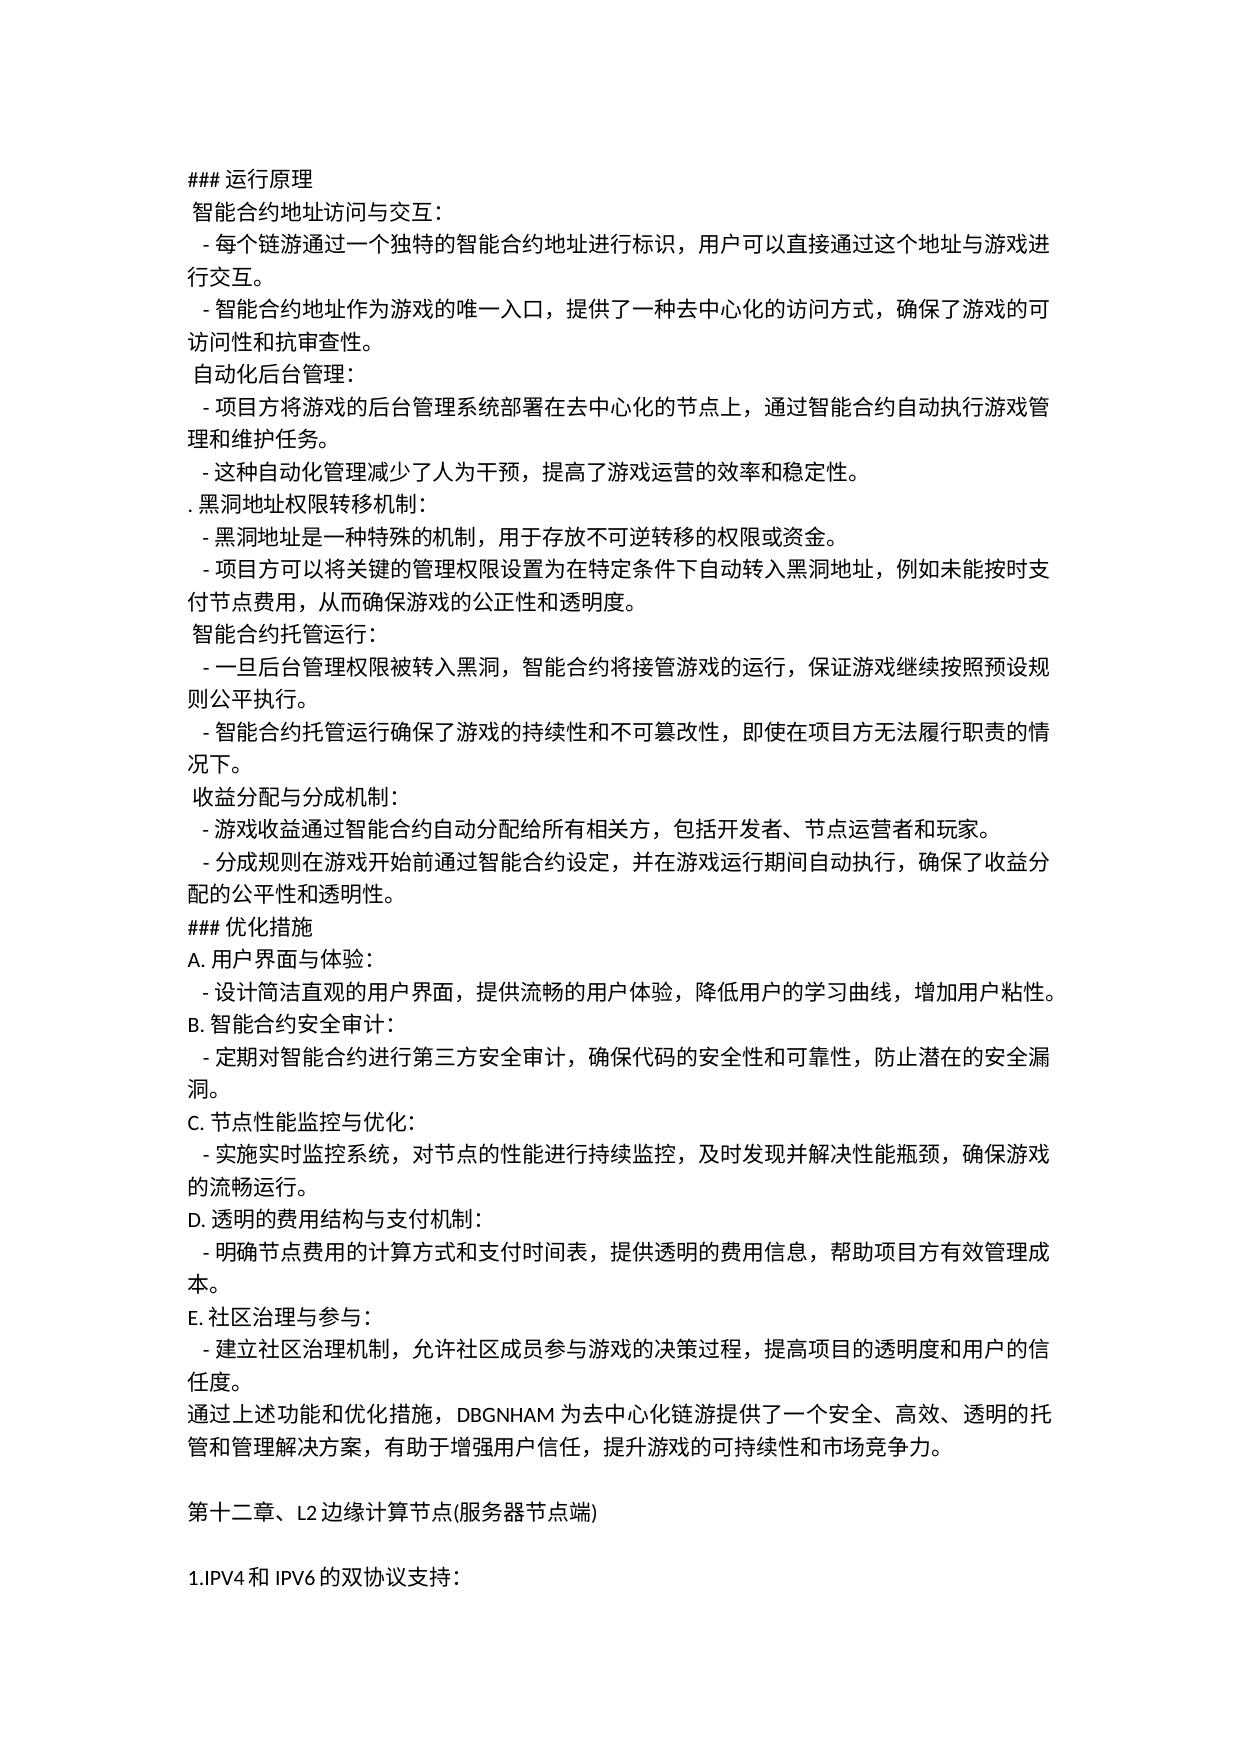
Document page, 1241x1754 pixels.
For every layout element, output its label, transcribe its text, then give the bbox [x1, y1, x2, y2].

text B. 智能合约安全审计： [187, 1007, 1053, 1039]
text - 一旦后台管理权限被转入黑洞，智能合约将接管游戏的运行，保证游戏继续按照预设规则公平执行。 [187, 649, 1053, 714]
text - 黑洞地址是一种特殊的机制，用于存放不可逆转移的权限或资金。 [187, 519, 1053, 552]
text - 游戏收益通过智能合约自动分配给所有相关方，包括开发者、节点运营者和玩家。 [187, 812, 1053, 844]
text - 设计简洁直观的用户界面，提供流畅的用户体验，降低用户的学习曲线，增加用户粘性。 [187, 974, 1053, 1007]
text - 建立社区治理机制，允许社区成员参与游戏的决策过程，提高项目的透明度和用户的信任度。 [187, 1332, 1053, 1397]
text - 每个链游通过一个独特的智能合约地址进行标识，用户可以直接通过这个地址与游戏进行交互。 [187, 227, 1053, 292]
text . 黑洞地址权限转移机制： [187, 487, 1053, 519]
text - 分成规则在游戏开始前通过智能合约设定，并在游戏运行期间自动执行，确保了收益分配的公平性和透明性。 [187, 844, 1053, 909]
text - 这种自动化管理减少了人为干预，提高了游戏运营的效率和稳定性。 [187, 454, 1053, 487]
text 1.IPV4和IPV6的双协议支持： [187, 1559, 1053, 1592]
text E. 社区治理与参与： [187, 1299, 1053, 1332]
text - 项目方可以将关键的管理权限设置为在特定条件下自动转入黑洞地址，例如未能按时支付节点费用，从而确保游戏的公正性和透明度。 [187, 552, 1053, 617]
text 自动化后台管理： [187, 357, 1053, 389]
text D. 透明的费用结构与支付机制： [187, 1202, 1053, 1234]
text 收益分配与分成机制： [187, 779, 1053, 812]
text C. 节点性能监控与优化： [187, 1104, 1053, 1137]
text 智能合约托管运行： [187, 617, 1053, 649]
text - 智能合约地址作为游戏的唯一入口，提供了一种去中心化的访问方式，确保了游戏的可访问性和抗审查性。 [187, 292, 1053, 357]
text - 明确节点费用的计算方式和支付时间表，提供透明的费用信息，帮助项目方有效管理成本。 [187, 1234, 1053, 1299]
text - 智能合约托管运行确保了游戏的持续性和不可篡改性，即使在项目方无法履行职责的情况下。 [187, 714, 1053, 779]
text 通过上述功能和优化措施，DBGNHAM为去中心化链游提供了一个安全、高效、透明的托管和管理解决方案，有助于增强用户信任，提升游戏的可持续性和市场竞争力。 [187, 1397, 1053, 1462]
text - 项目方将游戏的后台管理系统部署在去中心化的节点上，通过智能合约自动执行游戏管理和维护任务。 [187, 389, 1053, 454]
list L2边缘计算节点(服务器节点端) [187, 1494, 1053, 1527]
text - 定期对智能合约进行第三方安全审计，确保代码的安全性和可靠性，防止潜在的安全漏洞。 [187, 1039, 1053, 1104]
text A. 用户界面与体验： [187, 942, 1053, 974]
text 智能合约地址访问与交互： [187, 194, 1053, 227]
text - 实施实时监控系统，对节点的性能进行持续监控，及时发现并解决性能瓶颈，确保游戏的流畅运行。 [187, 1137, 1053, 1202]
text ### 运行原理 [187, 162, 1053, 194]
text ### 优化措施 [187, 909, 1053, 942]
